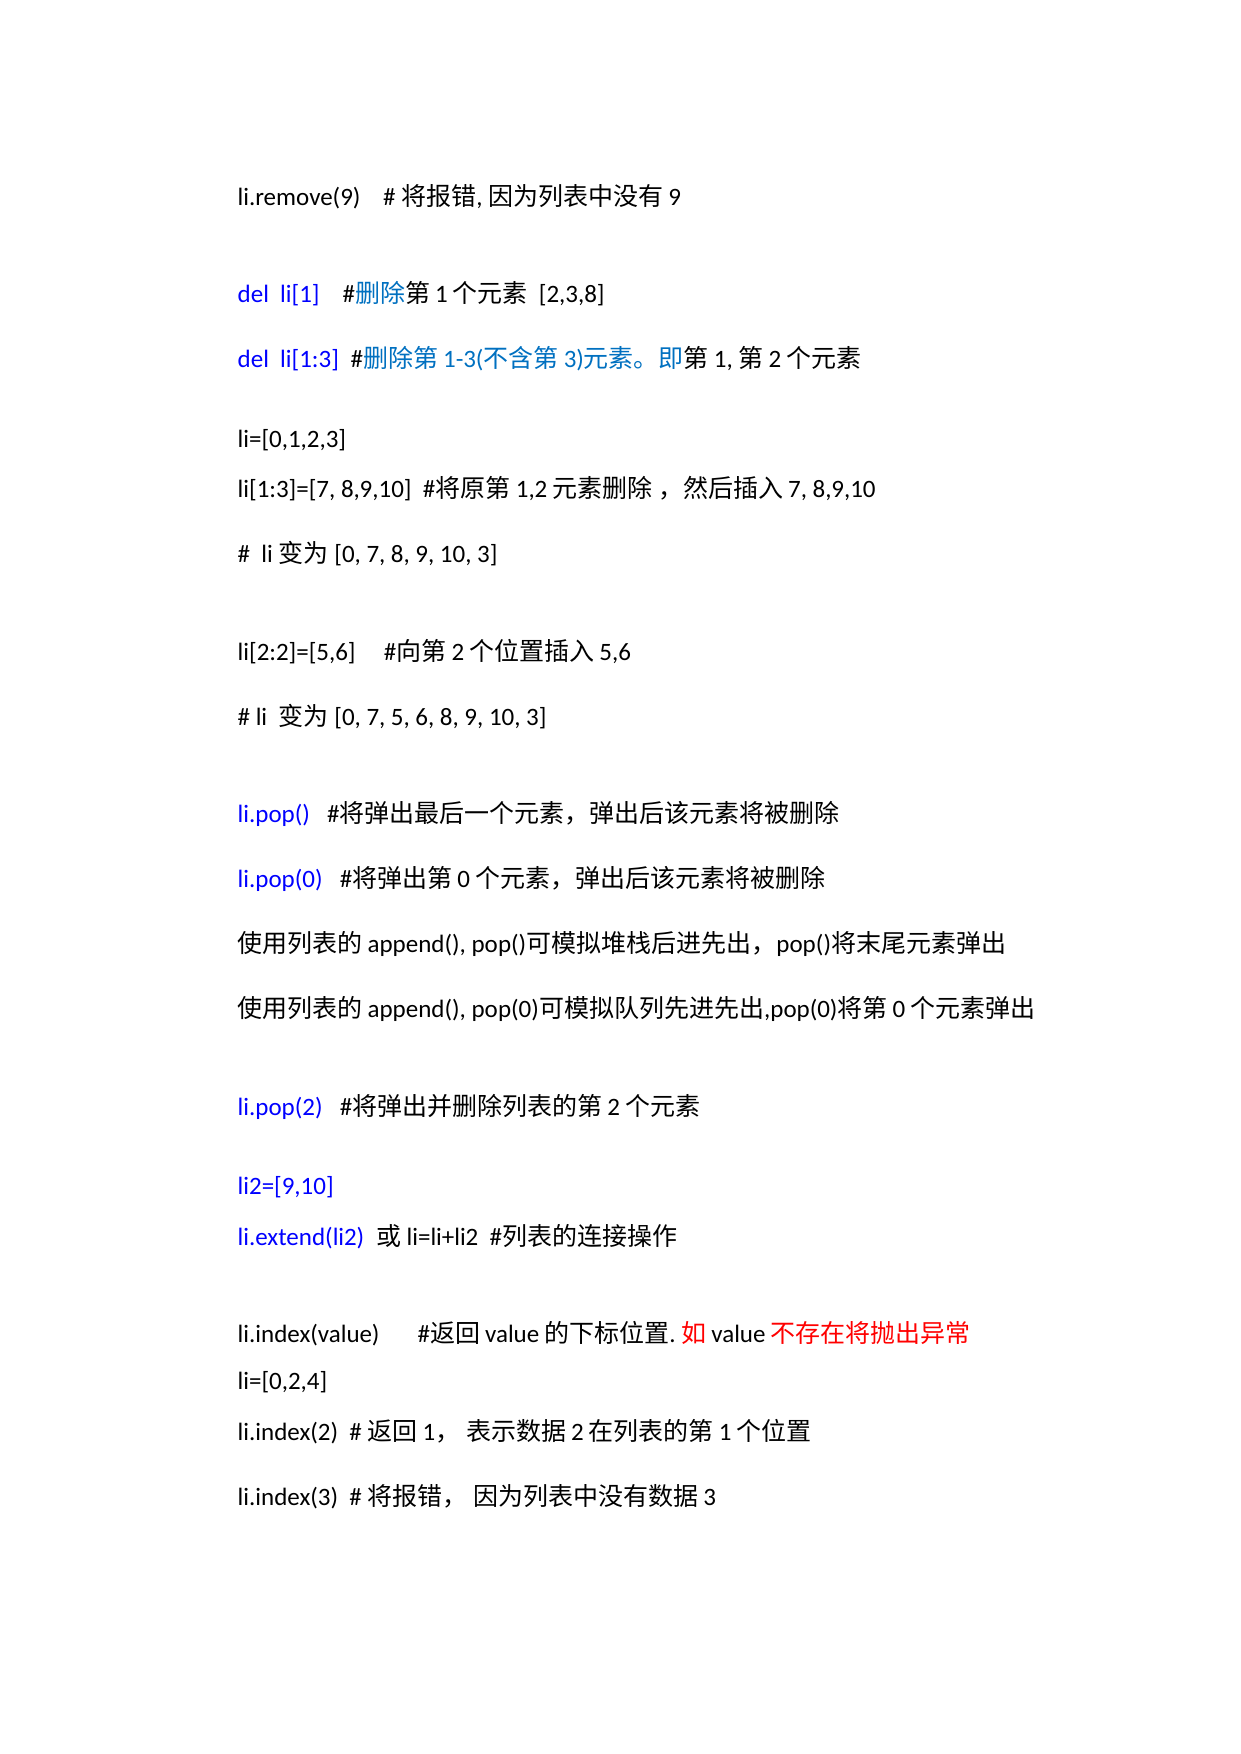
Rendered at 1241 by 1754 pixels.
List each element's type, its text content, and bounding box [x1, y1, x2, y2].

text del li[1:3] #删除第1-3(不含第3)元素。即第1, 第2个元素 [187, 324, 1053, 389]
text li.remove(9) # 将报错, 因为列表中没有9 [187, 162, 1053, 227]
text li[1:3]=[7, 8,9,10] #将原第1,2元素删除 ，然后插入7, 8,9,10 [187, 454, 1053, 519]
text li.index(2) # 返回1， 表示数据2在列表的第1个位置 [187, 1397, 1053, 1462]
text 使用列表的append(), pop(0)可模拟队列先进先出,pop(0)将第0个元素弹出 [187, 974, 1053, 1039]
text li.index(3) # 将报错， 因为列表中没有数据3 [187, 1462, 1053, 1527]
text li.pop() #将弹出最后一个元素，弹出后该元素将被删除 [187, 779, 1053, 844]
text li.pop(0) #将弹出第0个元素，弹出后该元素将被删除 [187, 844, 1053, 909]
text li=[0,1,2,3] [187, 422, 1053, 454]
text li.pop(2) #将弹出并删除列表的第2个元素 [187, 1072, 1053, 1137]
text li.index(value) #返回value的下标位置. 如value不存在将抛出异常 [187, 1299, 1053, 1364]
text del li[1] #删除第1个元素 [2,3,8] [187, 259, 1053, 324]
text # li 变为 [0, 7, 5, 6, 8, 9, 10, 3] [187, 682, 1053, 747]
text li=[0,2,4] [187, 1364, 1053, 1397]
text 使用列表的append(), pop()可模拟堆栈后进先出，pop()将末尾元素弹出 [187, 909, 1053, 974]
text li.extend(li2) 或 li=li+li2 #列表的连接操作 [187, 1202, 1053, 1267]
text # li 变为 [0, 7, 8, 9, 10, 3] [187, 519, 1053, 584]
text li2=[9,10] [187, 1169, 1053, 1202]
text li[2:2]=[5,6] #向第2个位置插入5,6 [187, 617, 1053, 682]
